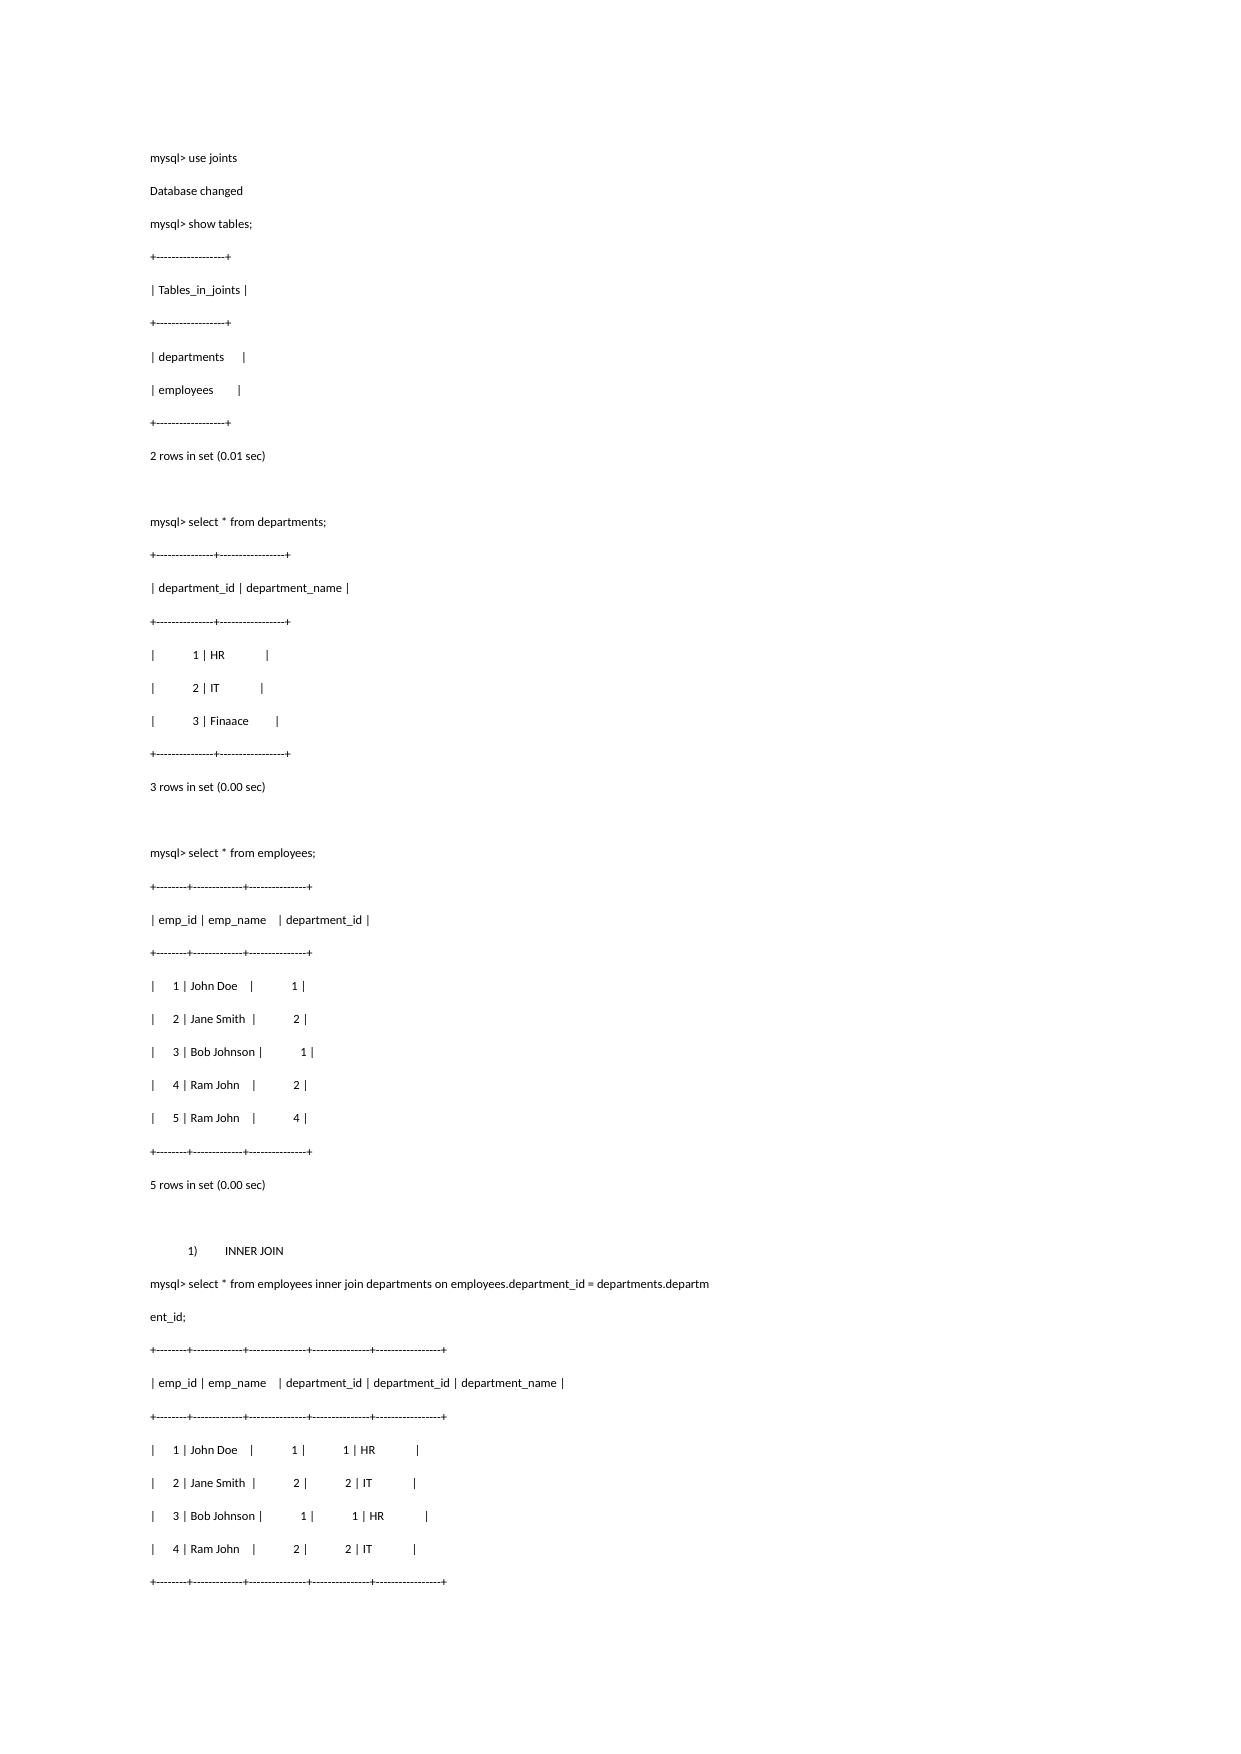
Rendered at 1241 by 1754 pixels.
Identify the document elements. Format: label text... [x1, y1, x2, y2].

text +---------------+-----------------+ [150, 614, 1090, 629]
text | 2 | IT | [150, 680, 1090, 695]
text mysql> select * from departments; [150, 514, 1090, 530]
text +--------+-------------+---------------+---------------+-----------------+ [150, 1409, 1090, 1424]
text | emp_id | emp_name | department_id | [150, 912, 1090, 927]
text ent_id; [150, 1309, 1090, 1325]
text +--------+-------------+---------------+---------------+-----------------+ [150, 1342, 1090, 1358]
text | departments | [150, 349, 1090, 364]
text | 2 | Jane Smith | 2 | 2 | IT | [150, 1475, 1090, 1490]
text mysql> select * from employees inner join departments on employees.department_id = departments.departm [150, 1276, 1090, 1292]
text | 3 | Bob Johnson | 1 | [150, 1044, 1090, 1060]
text 2 rows in set (0.01 sec) [150, 448, 1090, 463]
list INNER JOIN [187, 1243, 1090, 1258]
text mysql> show tables; [150, 216, 1090, 232]
text | department_id | department_name | [150, 581, 1090, 596]
text | 1 | John Doe | 1 | 1 | HR | [150, 1442, 1090, 1457]
text +---------------+-----------------+ [150, 547, 1090, 563]
text | employees | [150, 382, 1090, 397]
text | 2 | Jane Smith | 2 | [150, 1011, 1090, 1027]
text +--------+-------------+---------------+ [150, 1144, 1090, 1159]
text | 3 | Finaace | [150, 713, 1090, 728]
text +--------+-------------+---------------+ [150, 945, 1090, 960]
text | 1 | John Doe | 1 | [150, 978, 1090, 993]
text mysql> use joints [150, 150, 1090, 165]
text | emp_id | emp_name | department_id | department_id | department_name | [150, 1376, 1090, 1391]
text +------------------+ [150, 249, 1090, 265]
text +--------+-------------+---------------+ [150, 879, 1090, 894]
text | Tables_in_joints | [150, 282, 1090, 298]
text | 4 | Ram John | 2 | 2 | IT | [150, 1541, 1090, 1557]
text | 5 | Ram John | 4 | [150, 1111, 1090, 1126]
text 5 rows in set (0.00 sec) [150, 1177, 1090, 1192]
text mysql> select * from employees; [150, 846, 1090, 861]
text Database changed [150, 183, 1090, 198]
text +------------------+ [150, 316, 1090, 331]
text | 3 | Bob Johnson | 1 | 1 | HR | [150, 1508, 1090, 1523]
text +---------------+-----------------+ [150, 746, 1090, 762]
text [150, 1574, 1090, 1590]
text +------------------+ [150, 415, 1090, 430]
text | 1 | HR | [150, 647, 1090, 662]
text | 4 | Ram John | 2 | [150, 1077, 1090, 1093]
text 3 rows in set (0.00 sec) [150, 779, 1090, 795]
